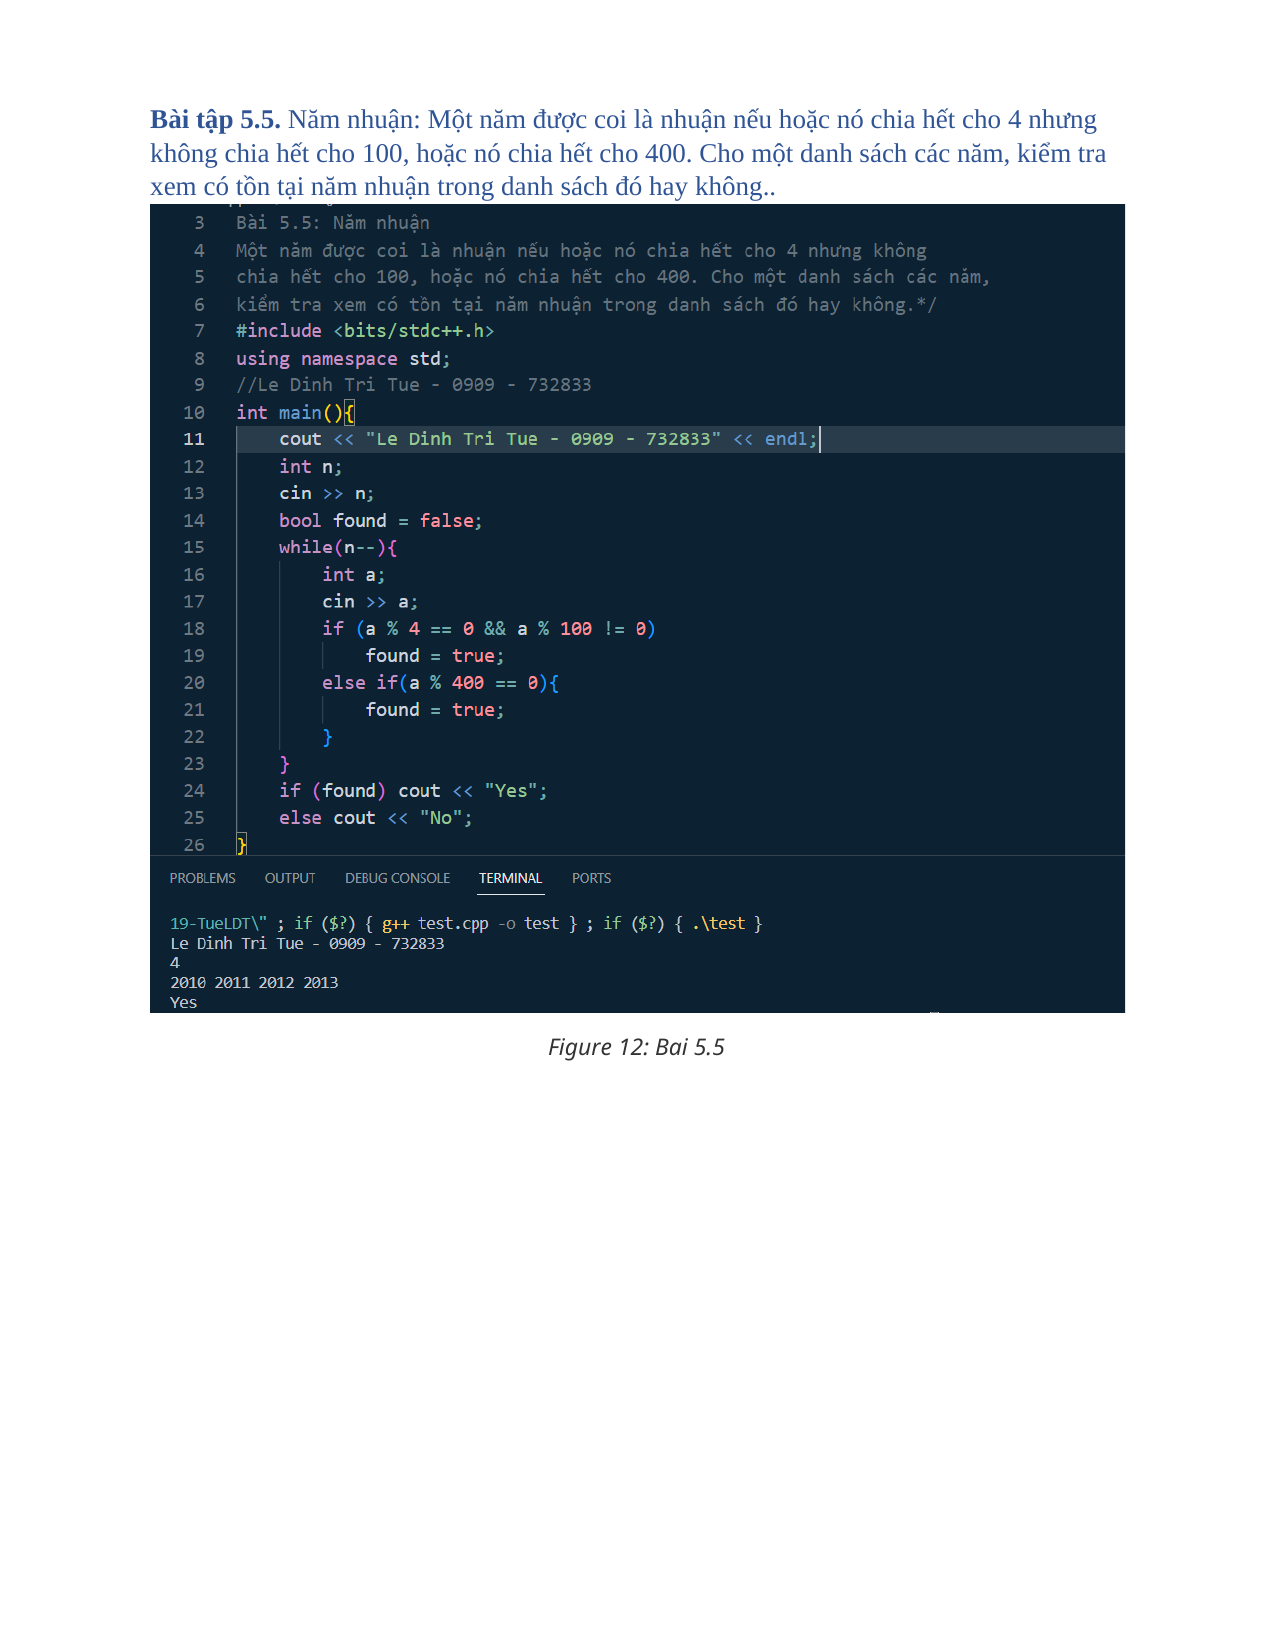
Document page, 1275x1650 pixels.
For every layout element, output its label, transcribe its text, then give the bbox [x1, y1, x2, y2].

subtitle Bài tập 5.5. Năm nhuận: Một năm được coi là nhuận nếu hoặc nó chia hết cho 4 nhưng không chia hết cho 100, hoặc nó chia hết cho 400. Cho một danh sách các năm, kiểm tra xem có tồn tại năm nhuận trong danh sách đó hay không.. [150, 103, 1125, 202]
picture [150, 204, 1125, 1013]
